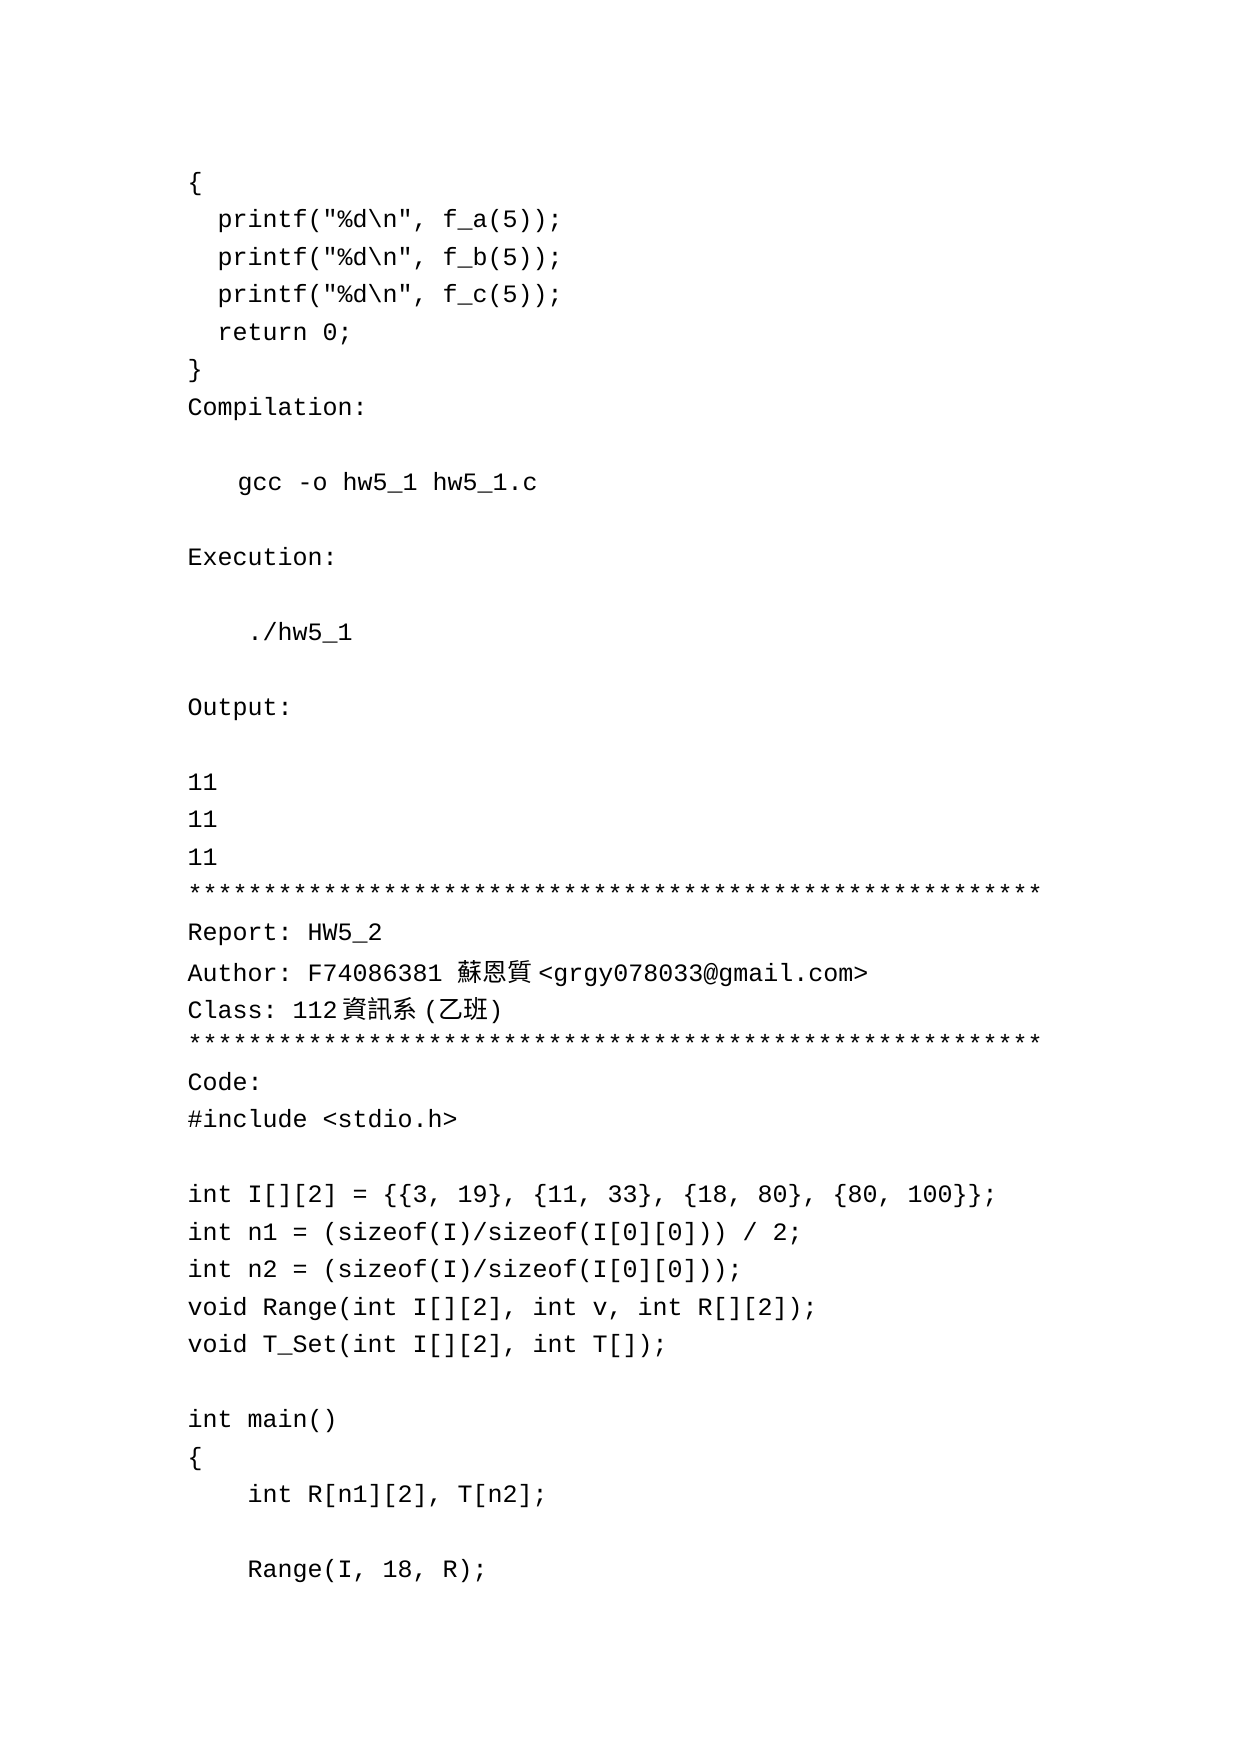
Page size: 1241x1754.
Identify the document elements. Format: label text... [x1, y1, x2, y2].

text Compilation: [187, 389, 1053, 427]
text Class: 112資訊系 (乙班) [187, 989, 1053, 1027]
text Report: HW5_2 [187, 914, 1053, 952]
text #include <stdio.h> [187, 1102, 1053, 1139]
text void T_Set(int I[][2], int T[]); [187, 1327, 1053, 1364]
text ********************************************************* [187, 877, 1053, 914]
text Range(I, 18, R); [187, 1552, 1053, 1589]
text int n2 = (sizeof(I)/sizeof(I[0][0])); [187, 1252, 1053, 1289]
text return 0; [187, 314, 1053, 352]
text printf("%d\n", f_a(5)); [187, 202, 1053, 239]
text int n1 = (sizeof(I)/sizeof(I[0][0])) / 2; [187, 1214, 1053, 1252]
text int I[][2] = {{3, 19}, {11, 33}, {18, 80}, {80, 100}}; [187, 1177, 1053, 1214]
text 11 [187, 839, 1053, 877]
text printf("%d\n", f_b(5)); [187, 239, 1053, 277]
text void Range(int I[][2], int v, int R[][2]); [187, 1289, 1053, 1327]
text ./hw5_1 [187, 614, 1053, 652]
text Author: F74086381 蘇恩質 <grgy078033@gmail.com> [187, 952, 1053, 989]
text { [187, 164, 1053, 202]
text { [187, 1439, 1053, 1477]
text printf("%d\n", f_c(5)); [187, 277, 1053, 314]
text int main() [187, 1402, 1053, 1439]
text int R[n1][2], T[n2]; [187, 1477, 1053, 1514]
text Output: [187, 689, 1053, 727]
text } [187, 352, 1053, 389]
text gcc -o hw5_1 hw5_1.c [187, 464, 1053, 502]
text *********************************************************Code: [187, 1027, 1053, 1102]
text 11 [187, 802, 1053, 839]
text Execution: [187, 539, 1053, 577]
text 11 [187, 764, 1053, 802]
